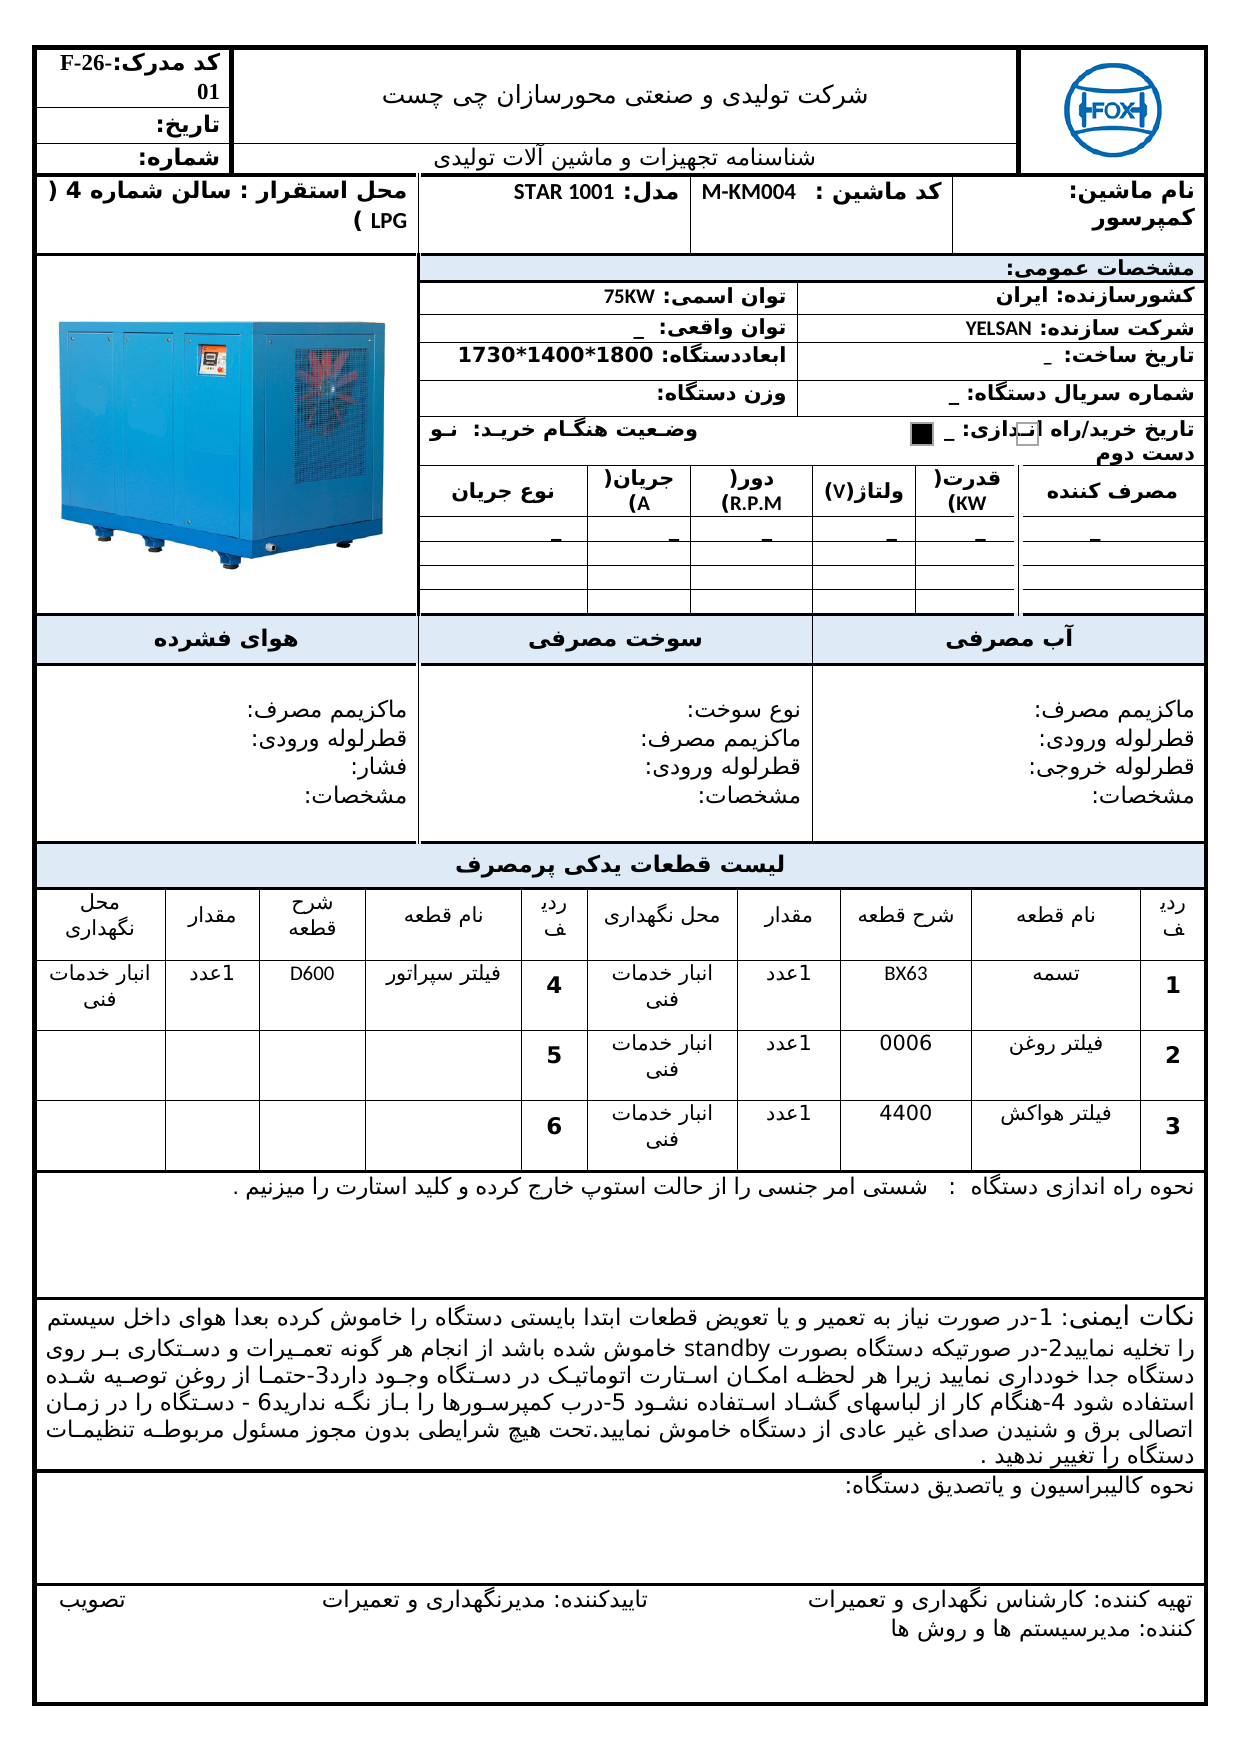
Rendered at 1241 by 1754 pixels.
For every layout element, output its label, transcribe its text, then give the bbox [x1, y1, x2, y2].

table_cell کد ماشین : M-KM004 [691, 177, 952, 253]
table_cell [420, 542, 587, 565]
table_cell [260, 1031, 365, 1100]
table_cell [588, 542, 690, 565]
table_header کد مدرک:F-26-01 [37, 50, 229, 107]
picture [39, 308, 403, 580]
table_cell [366, 1101, 521, 1170]
table_cell BX63 [841, 961, 971, 1030]
table_cell 3 [1141, 1101, 1204, 1170]
table_cell [166, 1031, 259, 1100]
table_cell _ [813, 517, 915, 541]
table_cell نوع سوخت: ماکزیمم مصرف: قطرلوله ورودی: مشخصات: [419, 663, 812, 841]
table_cell [420, 590, 587, 613]
table_cell انبار خدمات فنی [588, 961, 737, 1030]
table_cell [813, 590, 915, 613]
table_cell مدل: STAR 1001 [419, 173, 690, 253]
table_cell [916, 565, 1018, 589]
table_header [1021, 50, 1204, 172]
table_cell 4400 [841, 1101, 971, 1170]
table_cell [1019, 565, 1204, 589]
table_cell 1 [1141, 961, 1204, 1030]
table_cell [420, 566, 587, 589]
table_cell انبار خدمات فنی [37, 961, 165, 1030]
table_cell فیلتر هواکش [972, 1101, 1140, 1170]
table_cell _ [588, 517, 690, 541]
table_cell 4 [522, 961, 587, 1030]
table_cell 2 [1141, 1031, 1204, 1100]
table_cell [1019, 541, 1204, 565]
table_cell 0006 [841, 1031, 971, 1100]
table_cell جریان(A) [588, 466, 690, 516]
table_cell شرح قطعه [841, 890, 971, 959]
table_cell شماره سریال دستگاه: _ [798, 381, 1204, 416]
table_cell [366, 1031, 521, 1100]
table_cell شناسنامه تجهیزات و ماشین آلات تولیدی [234, 144, 1016, 172]
table_header شرکت تولیدی و صنعتی محورسازان چی چست [234, 50, 1016, 143]
table_cell دور(R.P.M) [691, 466, 812, 516]
table_cell مقدار [166, 890, 259, 959]
table_cell ردیف [522, 890, 587, 959]
table_cell قدرت(KW) [916, 465, 1018, 516]
table_cell [691, 566, 812, 589]
table_cell [588, 566, 690, 589]
table_cell 1عدد [738, 961, 840, 1030]
table_cell مشخصات عمومی: [420, 253, 1204, 280]
table_cell مصرف کننده [1019, 465, 1204, 516]
table_cell _ [1019, 516, 1204, 541]
table_cell 6 [522, 1101, 587, 1170]
table_cell [691, 590, 812, 613]
table_cell تسمه [972, 961, 1140, 1030]
table_cell انبار خدمات فنی [588, 1101, 737, 1170]
table_cell نوع جریان [420, 466, 587, 516]
table_cell سوخت مصرفی [419, 613, 812, 663]
table_cell توان واقعی: _ [420, 315, 797, 342]
table_cell [916, 541, 1018, 565]
table_cell 1عدد [738, 1101, 840, 1170]
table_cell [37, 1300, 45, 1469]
table_cell نام ماشین: کمپرسور [953, 177, 1204, 253]
table_cell _ [420, 517, 587, 541]
table_cell [813, 542, 915, 565]
table_cell [37, 1101, 165, 1170]
table_cell 1عدد [738, 1031, 840, 1100]
table_cell _ [691, 517, 812, 541]
table_cell لیست قطعات یدکی پرمصرف [37, 841, 1204, 887]
table_cell ردیف [1141, 890, 1204, 959]
table_cell ابعاددستگاه: 1800*1400*1730 [420, 343, 797, 379]
table_cell 5 [522, 1031, 587, 1100]
table_cell تاریخ: [37, 108, 229, 143]
table_cell 1عدد [166, 961, 259, 1030]
table_cell شماره: [37, 144, 229, 172]
table_cell توان اسمی: 75KW [420, 283, 797, 314]
table_cell [588, 590, 690, 613]
table_cell ماکزیمم مصرف: قطرلوله ورودی: فشار: مشخصات: [37, 663, 418, 841]
table_cell تاریخ خرید/راه اندازی: _ وضعیت هنگام خرید: نو دست دوم [420, 417, 1204, 465]
table_cell [916, 589, 1018, 613]
table_cell [260, 1101, 365, 1170]
table_cell D600 [260, 961, 365, 1030]
table_cell [1019, 589, 1204, 613]
table_cell تاریخ ساخت: _ [798, 343, 1204, 379]
table_cell آب مصرفی [813, 613, 1204, 663]
table_cell نام قطعه [972, 890, 1140, 959]
table_cell [166, 1101, 259, 1170]
table_cell انبار خدمات فنی [588, 1031, 737, 1100]
table_cell [37, 253, 417, 613]
table_cell نام قطعه [366, 890, 521, 959]
table_cell کشورسازنده: ایران [798, 283, 1204, 314]
table_cell محل نگهداری [37, 890, 165, 959]
table_cell مقدار [738, 890, 840, 959]
table_cell محل استقرار : سالن شماره 4 ( LPG ) [37, 173, 418, 253]
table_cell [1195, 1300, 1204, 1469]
table_cell هوای فشرده [37, 613, 418, 663]
table_cell فیلتر روغن [972, 1031, 1140, 1100]
table_cell شرح قطعه [260, 890, 365, 959]
table_cell ماکزیمم مصرف: قطرلوله ورودی: قطرلوله خروجی: مشخصات: [813, 666, 1204, 841]
table_cell [813, 566, 915, 589]
table_cell وزن دستگاه: [420, 381, 797, 416]
table_cell [691, 542, 812, 565]
table_cell فیلتر سپراتور [366, 961, 521, 1030]
table_cell [37, 1031, 165, 1100]
table_cell محل نگهداری [588, 890, 737, 959]
table_cell _ [916, 516, 1018, 541]
table_cell تهیه کننده: کارشناس نگهداری و تعمیرات تاییدکننده: مدیرنگهداری و تعمیرات تصویب کننده: مدیرسیستم ها و روش ها [37, 1586, 1204, 1702]
table_cell ولتاژ(V) [813, 466, 915, 516]
table_cell نحوه راه اندازی دستگاه : شستی امر جنسی را از حالت استوپ خارج کرده و کلید استارت را میزنیم . [37, 1173, 1204, 1297]
table_cell نحوه کالیبراسیون و یاتصدیق دستگاه: [37, 1473, 1204, 1583]
table_cell شرکت سازنده: YELSAN [798, 315, 1204, 342]
